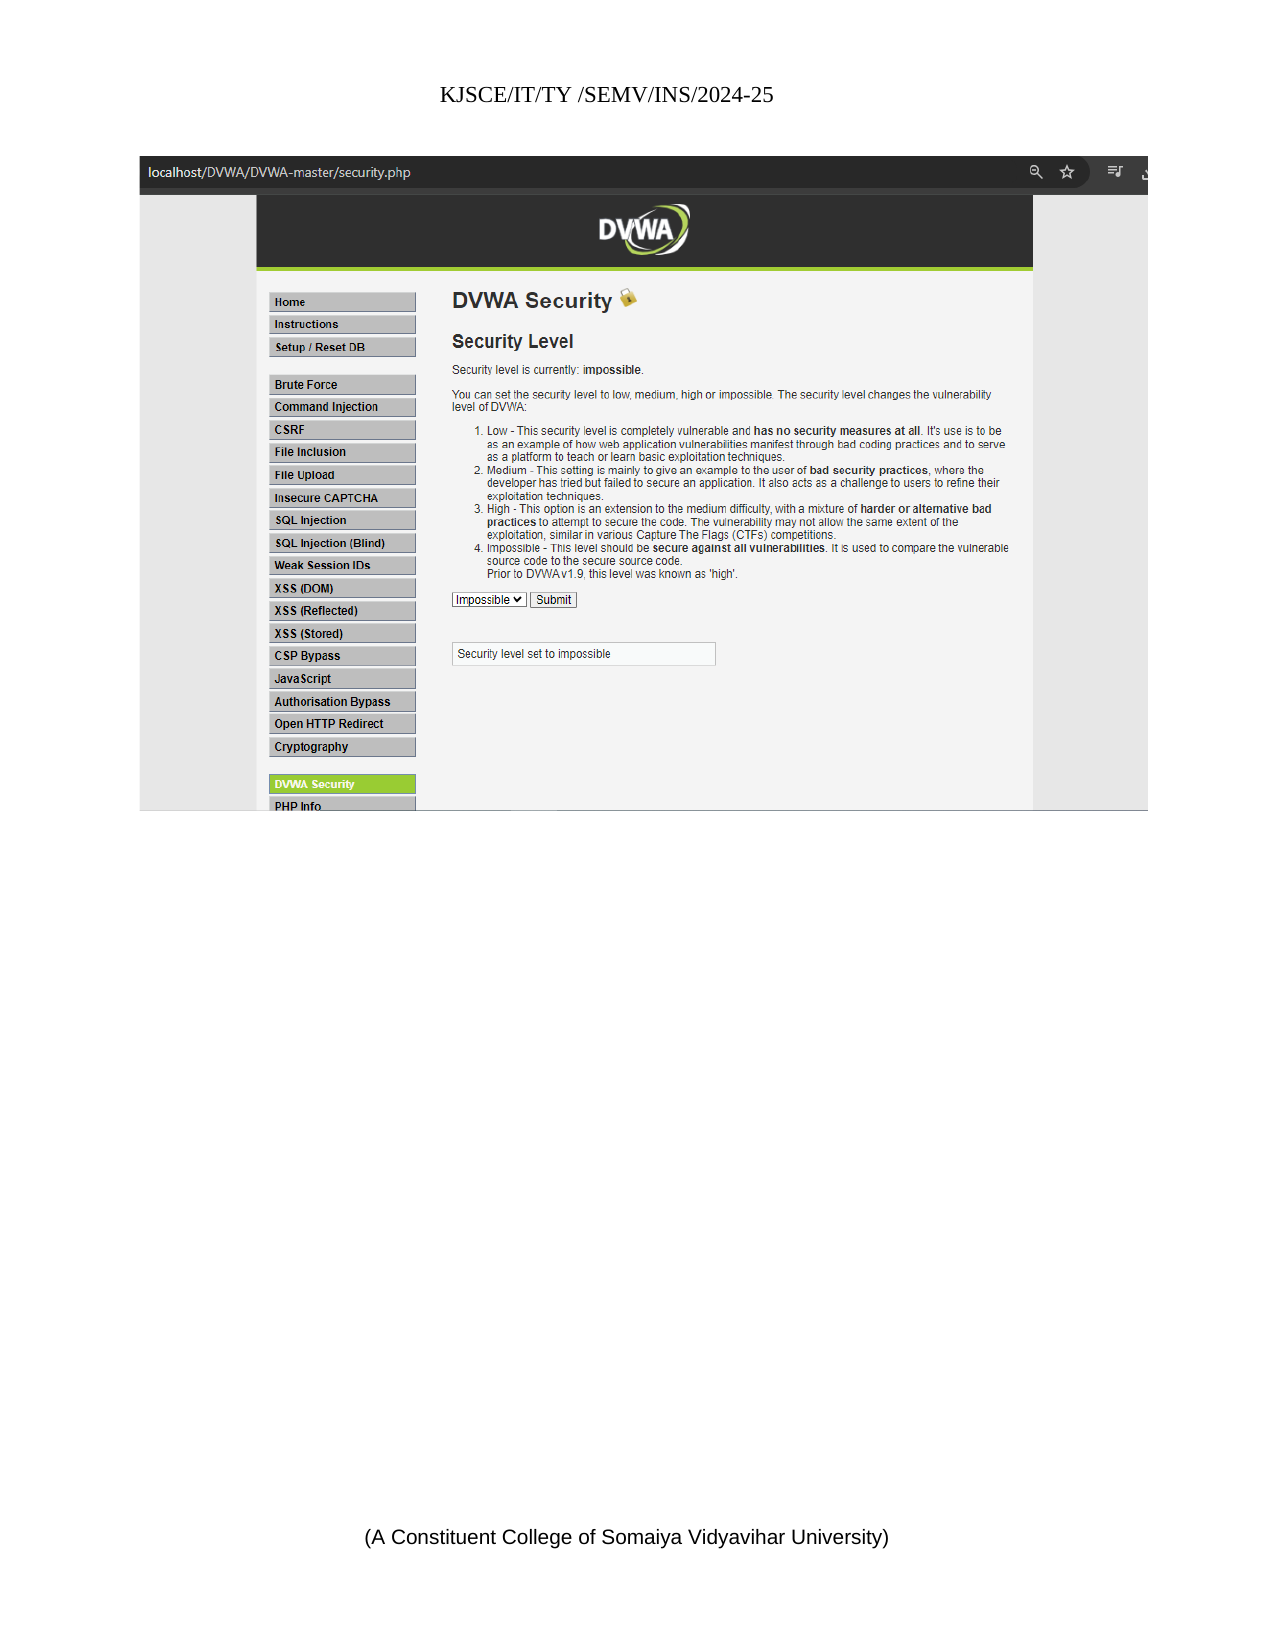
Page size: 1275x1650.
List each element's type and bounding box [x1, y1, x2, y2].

picture [139, 156, 1148, 811]
